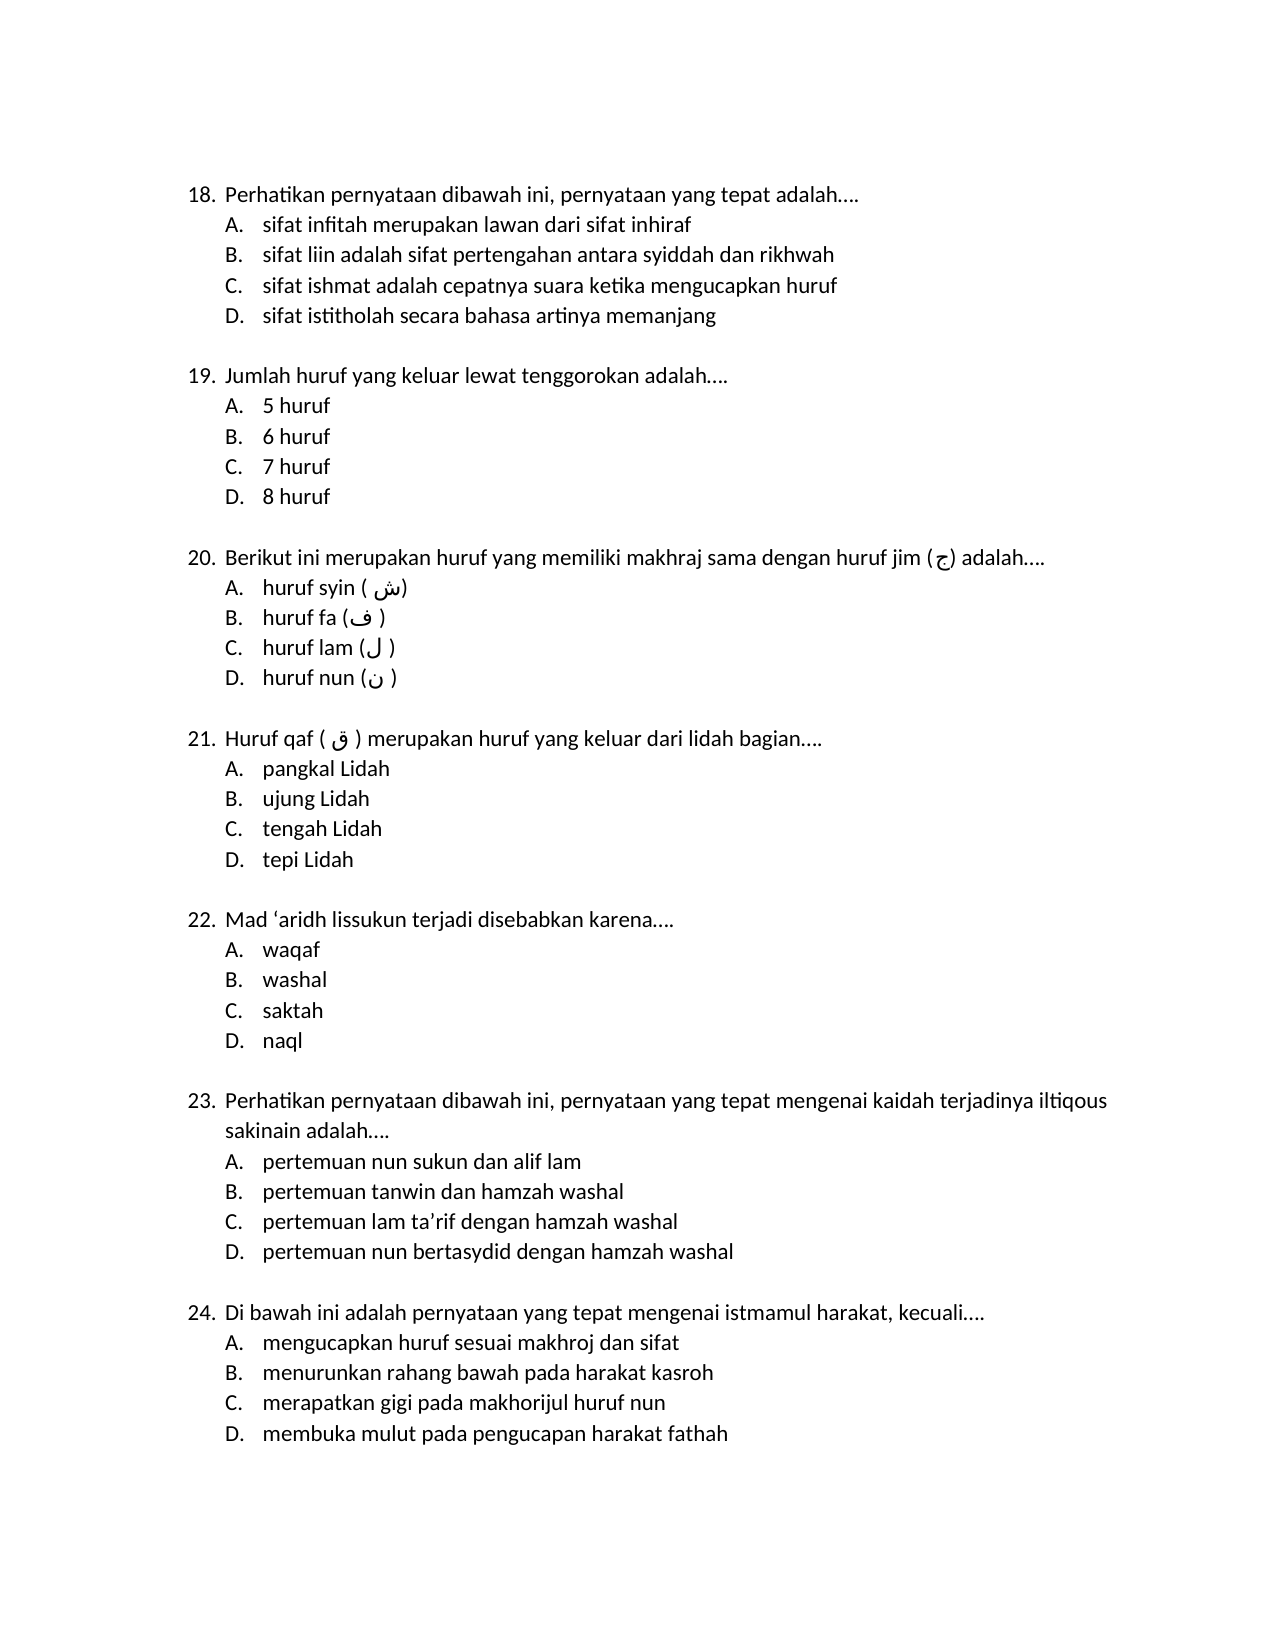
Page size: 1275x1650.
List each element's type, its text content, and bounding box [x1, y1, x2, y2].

list pertemuan tanwin dan hamzah washal [225, 1177, 1125, 1205]
list sifat infitah merupakan lawan dari sifat inhiraf [225, 210, 1125, 238]
list washal [225, 966, 1125, 994]
list Perhatikan pernyataan dibawah ini, pernyataan yang tepat adalah…. [187, 180, 1125, 208]
list 6 huruf [225, 422, 1125, 450]
list sifat istitholah secara bahasa artinya memanjang [225, 301, 1125, 329]
list 8 huruf [225, 482, 1125, 510]
list Berikut ini merupakan huruf yang memiliki makhraj sama dengan huruf jim (ج) adalah…. [187, 543, 1125, 571]
list tepi Lidah [225, 845, 1125, 873]
list Jumlah huruf yang keluar lewat tenggorokan adalah…. [187, 361, 1125, 389]
list mengucapkan huruf sesuai makhroj dan sifat [225, 1328, 1125, 1356]
list merapatkan gigi pada makhorijul huruf nun [225, 1388, 1125, 1417]
list huruf nun (ن ) [225, 663, 1125, 692]
list ujung Lidah [225, 784, 1125, 812]
list naql [225, 1026, 1125, 1054]
list huruf fa (ف ) [225, 603, 1125, 631]
list huruf syin ( ش) [225, 573, 1125, 601]
list sifat ishmat adalah cepatnya suara ketika mengucapkan huruf [225, 271, 1125, 299]
list sifat liin adalah sifat pertengahan antara syiddah dan rikhwah [225, 241, 1125, 269]
list pangkal Lidah [225, 754, 1125, 782]
list pertemuan nun sukun dan alif lam [225, 1147, 1125, 1175]
list pertemuan lam ta’rif dengan hamzah washal [225, 1207, 1125, 1235]
list Perhatikan pernyataan dibawah ini, pernyataan yang tepat mengenai kaidah terjadinya iltiqous sakinain adalah…. [187, 1086, 1125, 1145]
list Di bawah ini adalah pernyataan yang tepat mengenai istmamul harakat, kecuali…. [187, 1298, 1125, 1326]
list huruf lam (ل ) [225, 633, 1125, 661]
list 7 huruf [225, 452, 1125, 480]
list 5 huruf [225, 392, 1125, 420]
list menurunkan rahang bawah pada harakat kasroh [225, 1358, 1125, 1386]
list membuka mulut pada pengucapan harakat fathah [225, 1419, 1125, 1447]
list waqaf [225, 935, 1125, 963]
list tengah Lidah [225, 814, 1125, 843]
list pertemuan nun bertasydid dengan hamzah washal [225, 1237, 1125, 1266]
list Mad ‘aridh lissukun terjadi disebabkan karena…. [187, 905, 1125, 933]
list Huruf qaf ( ﻕ ) merupakan huruf yang keluar dari lidah bagian…. [187, 724, 1125, 752]
list saktah [225, 996, 1125, 1024]
